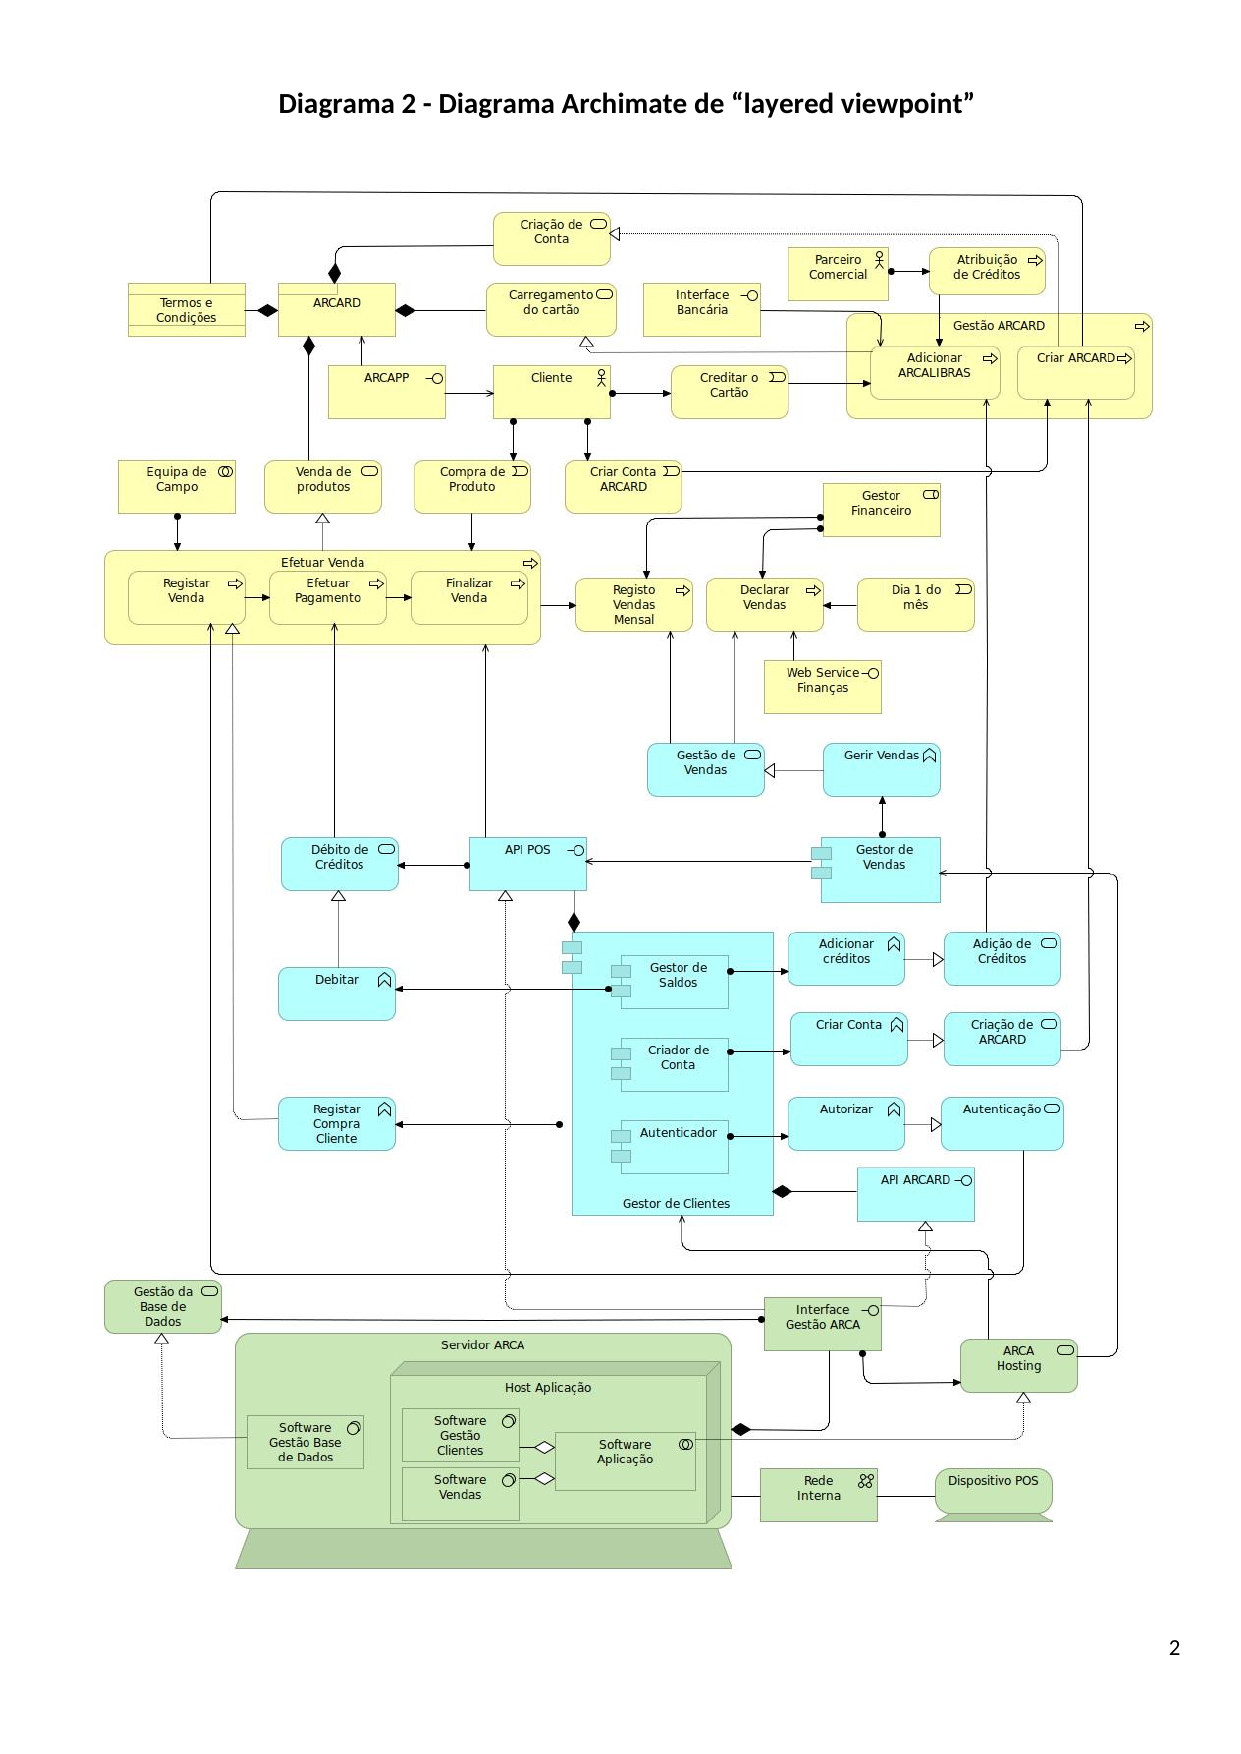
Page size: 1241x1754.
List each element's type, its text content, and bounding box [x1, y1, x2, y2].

picture [94, 171, 1162, 1578]
subtitle Diagrama 2 - Diagrama Archimate de “layered viewpoint” [74, 85, 1180, 121]
